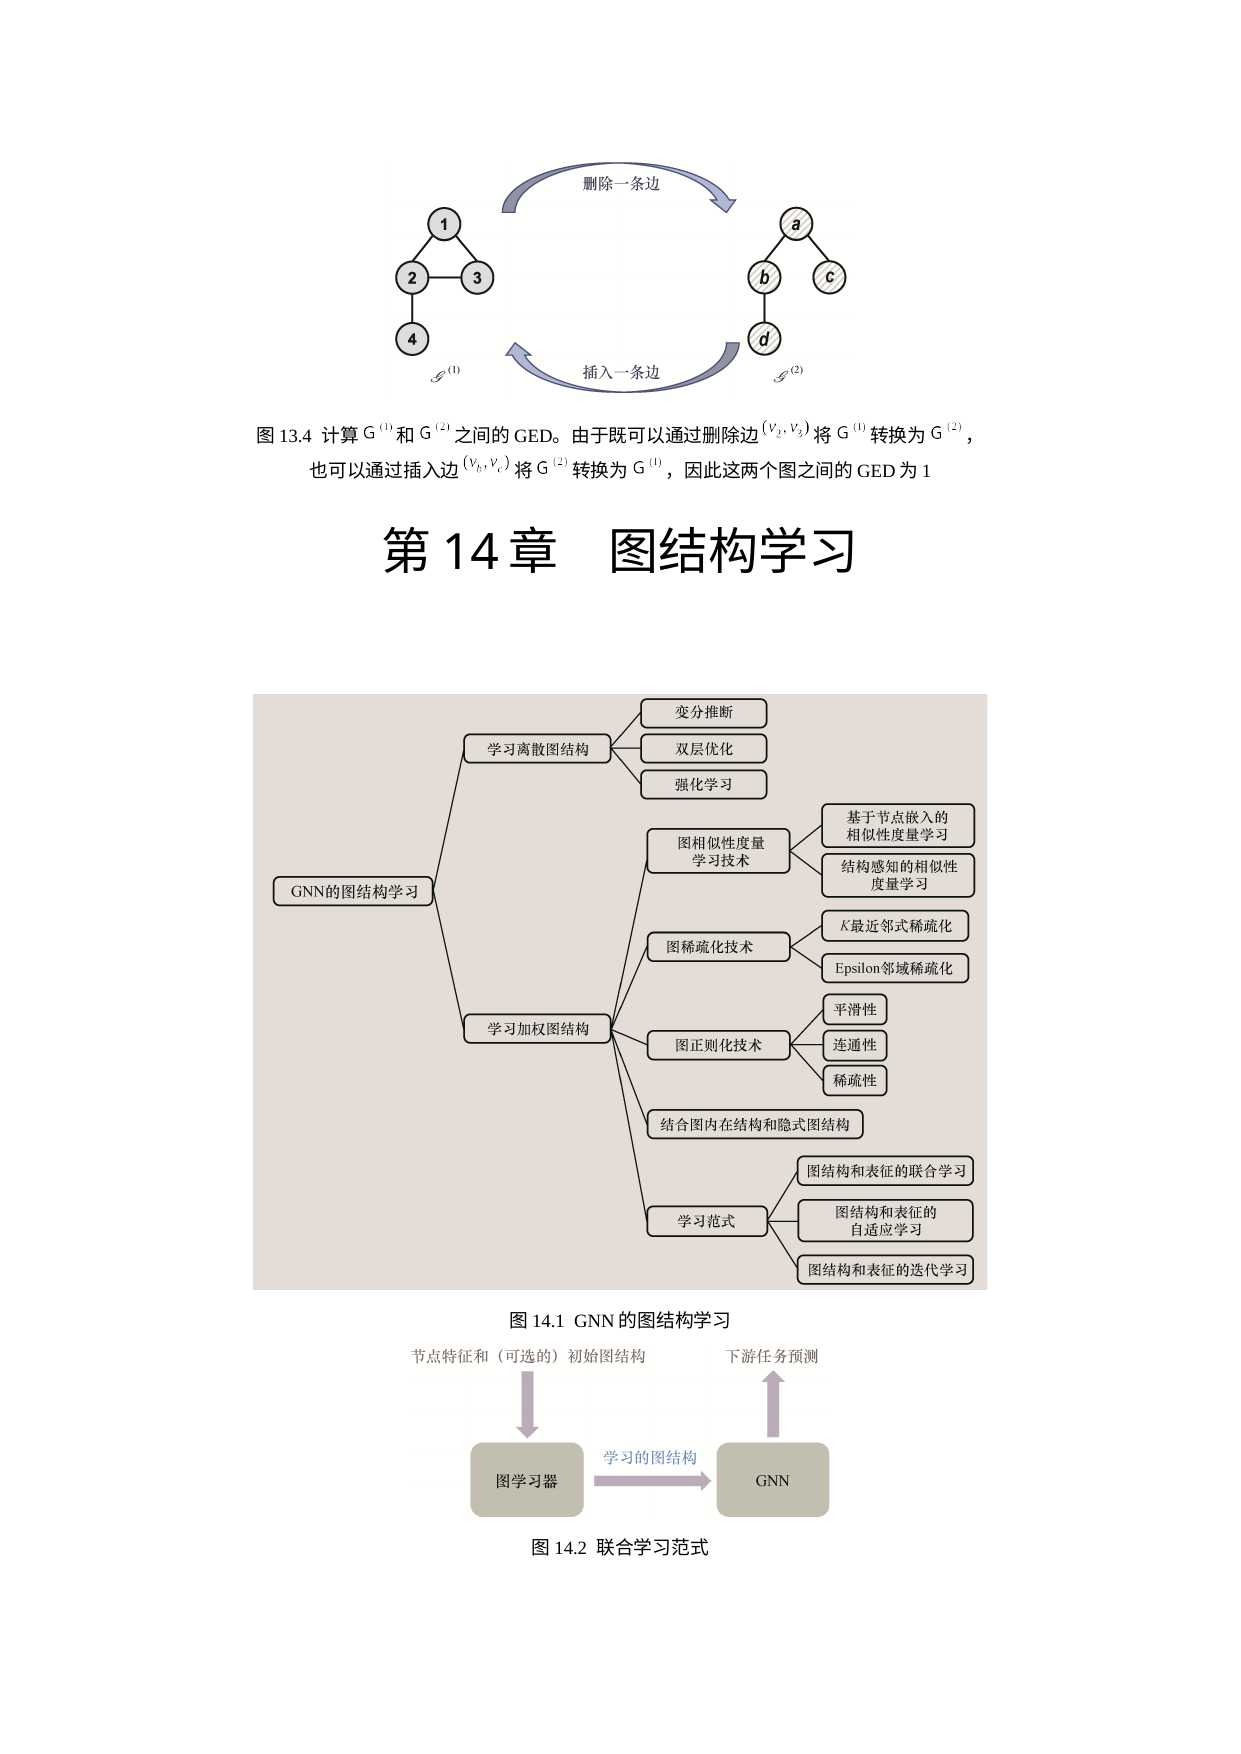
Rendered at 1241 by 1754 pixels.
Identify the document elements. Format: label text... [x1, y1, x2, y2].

text 图13.4 计算和之间的GED。由于既可以通过删除边将转换为， 也可以通过插入边将转换为，因此这两个图之间的GED为1 [187, 413, 1053, 483]
picture [410, 1349, 830, 1517]
text 图14.1 GNN的图结构学习 [187, 1306, 1053, 1333]
text 图14.2 联合学习范式 [187, 1532, 1053, 1560]
picture [252, 694, 988, 1290]
subtitle 第14章 图结构学习 [187, 499, 1053, 597]
picture [391, 162, 849, 397]
